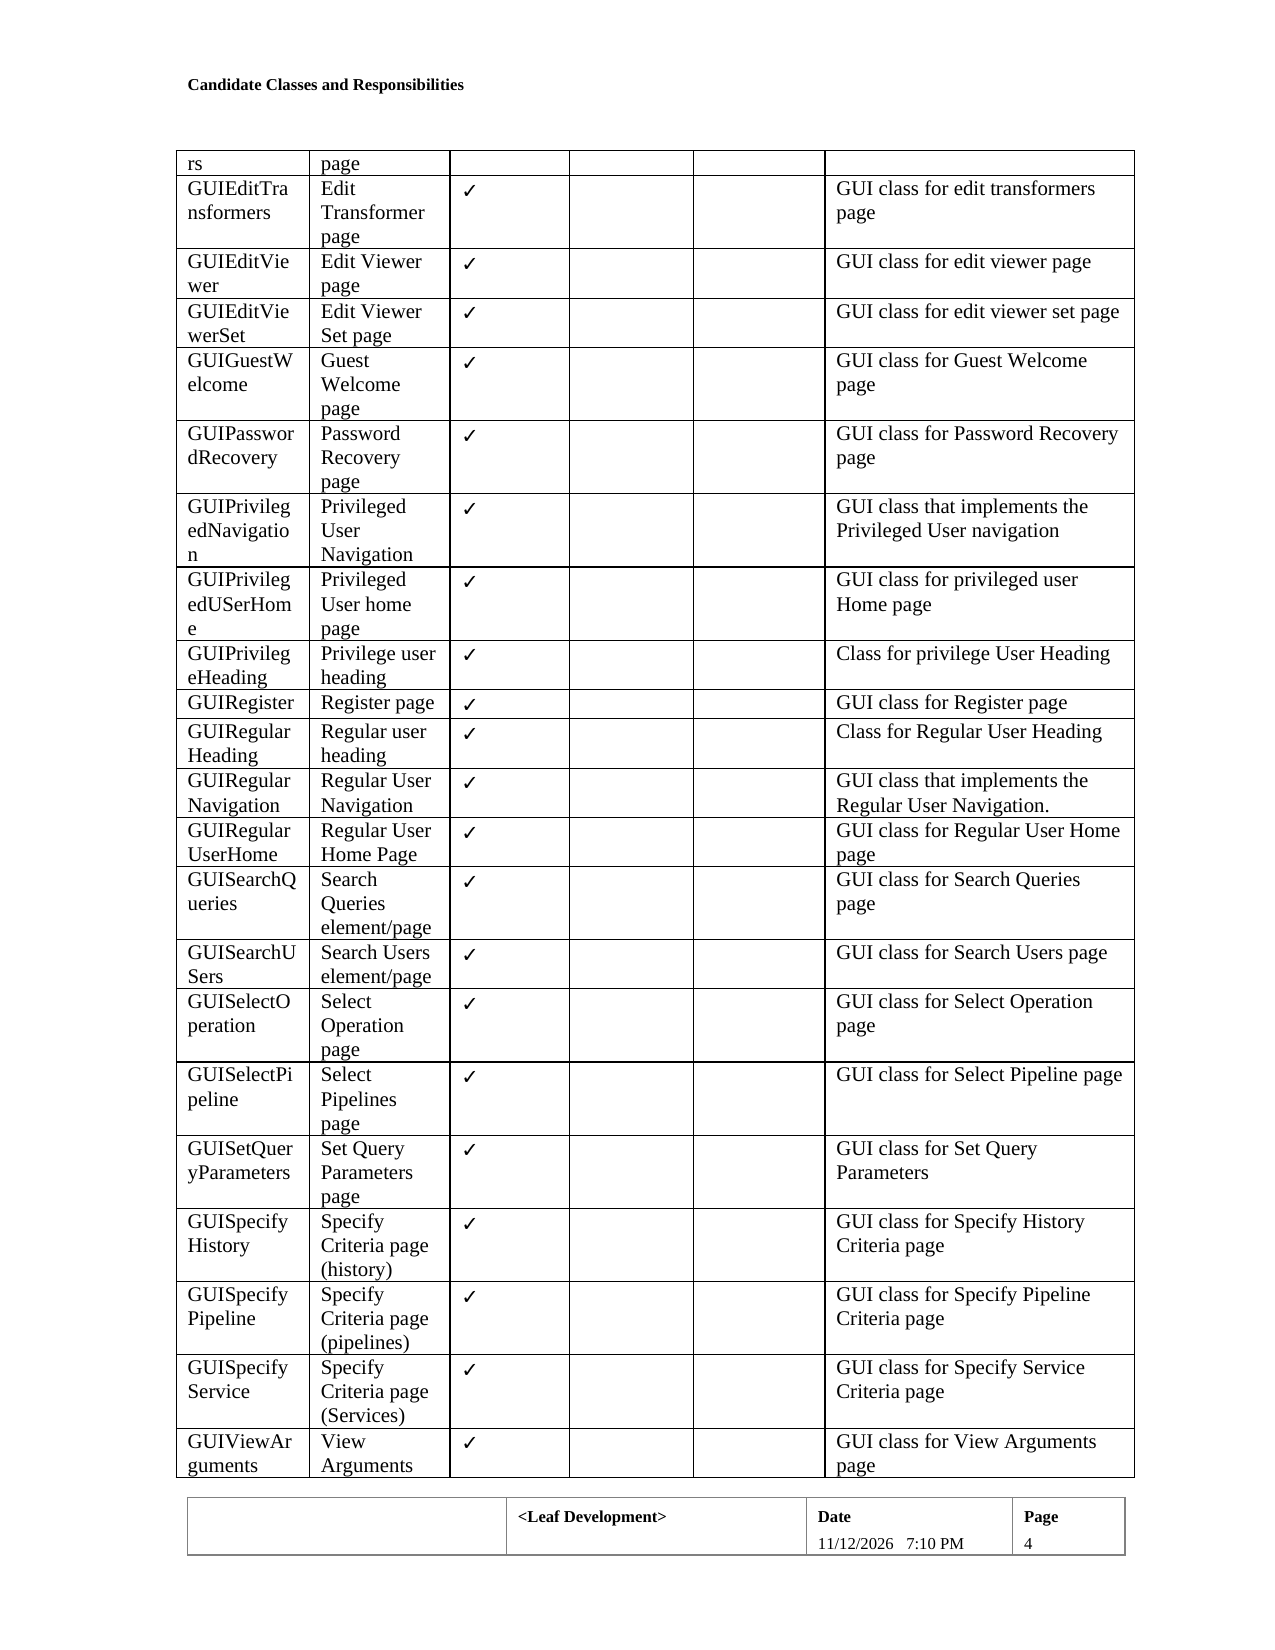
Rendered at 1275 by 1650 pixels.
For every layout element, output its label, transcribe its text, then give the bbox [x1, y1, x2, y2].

table_cell [694, 1355, 824, 1427]
table_cell ✓ [451, 1209, 569, 1281]
table_cell [570, 719, 693, 767]
table_cell Class for Regular User Heading [826, 719, 1134, 767]
table_cell GUISearchUSers [177, 940, 309, 988]
table_cell GUIPasswordRecovery [177, 421, 309, 493]
table_cell GUI class for Select Pipeline page [826, 1063, 1134, 1134]
table_cell ✓ [451, 940, 569, 988]
table_cell ✓ [451, 818, 569, 866]
table_cell [570, 1355, 693, 1427]
table_cell [570, 641, 693, 689]
table_cell Specify Criteria page (history) [310, 1209, 449, 1281]
table_cell GUI class for Register page [826, 690, 1134, 718]
table_cell [694, 1429, 824, 1477]
table_cell GUIEditTransformers [177, 176, 309, 248]
table_cell [570, 1429, 693, 1477]
table_cell Set Query Parameters page [310, 1136, 449, 1208]
table_cell ✓ [451, 1355, 569, 1427]
table_cell [570, 1209, 693, 1281]
table_cell GUIRegularNavigation [177, 769, 309, 817]
table_cell Privileged User home page [310, 568, 449, 639]
table_cell GUISelectOperation [177, 989, 309, 1061]
table_cell [570, 818, 693, 866]
table_cell [694, 940, 824, 988]
table_cell ✓ [451, 1282, 569, 1354]
table_cell GUIViewArguments [177, 1429, 309, 1477]
table_cell [694, 867, 824, 939]
table_cell [694, 989, 824, 1061]
table_cell View Arguments page [310, 1429, 449, 1477]
table_cell GUI class for Search Users page [826, 940, 1134, 988]
table_cell [570, 690, 693, 718]
table_cell ✓ [451, 151, 569, 175]
table_cell [694, 299, 824, 347]
table_cell [694, 1136, 824, 1208]
table_cell GUISelectPipeline [177, 1063, 309, 1134]
table_cell [570, 151, 693, 175]
table_cell Select Operation page [310, 989, 449, 1061]
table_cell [177, 151, 309, 175]
table_cell GUIEditViewer [177, 249, 309, 297]
table_cell GUIEditViewerSet [177, 299, 309, 347]
table_cell [694, 348, 824, 420]
table_cell Search Users element/page [310, 940, 449, 988]
table_cell [570, 989, 693, 1061]
table_cell GUIGuestWelcome [177, 348, 309, 420]
table_cell [694, 769, 824, 817]
table_cell GUIPrivilegedNavigation [177, 494, 309, 566]
table_cell ✓ [451, 690, 569, 718]
table_cell [694, 1063, 824, 1134]
table_cell [570, 421, 693, 493]
table_cell ✓ [451, 249, 569, 297]
table_cell ✓ [451, 176, 569, 248]
table_cell GUIRegularUserHome [177, 818, 309, 866]
table_cell [694, 1209, 824, 1281]
table_cell ✓ [451, 1136, 569, 1208]
table_cell Regular User Home Page [310, 818, 449, 866]
table_cell [694, 494, 824, 566]
table_cell [694, 421, 824, 493]
table_cell [570, 568, 693, 639]
table_cell [570, 494, 693, 566]
table_cell [694, 818, 824, 866]
table_cell ✓ [451, 989, 569, 1061]
table_cell ✓ [451, 719, 569, 767]
table_cell [694, 690, 824, 718]
table_cell Edit Transformer page [310, 176, 449, 248]
table_cell [694, 151, 824, 175]
table_cell [570, 249, 693, 297]
table_cell GUI class for Specify Pipeline Criteria page [826, 1282, 1134, 1354]
table_cell GUISpecifyPipeline [177, 1282, 309, 1354]
table_cell GUIPrivilegeHeading [177, 641, 309, 689]
table_cell GUI class for Search Queries page [826, 867, 1134, 939]
table_cell Regular user heading [310, 719, 449, 767]
table_cell ✓ [451, 1429, 569, 1477]
table_cell Edit Viewer page [310, 249, 449, 297]
table_cell ✓ [451, 568, 569, 639]
table_cell GUI class for Specify Service Criteria page [826, 1355, 1134, 1427]
table_cell ✓ [451, 299, 569, 347]
table_cell ✓ [451, 494, 569, 566]
table_cell GUI class for privileged user Home page [826, 568, 1134, 639]
table_cell [570, 769, 693, 817]
table_cell GUISetQueryParameters [177, 1136, 309, 1208]
table_cell GUI class for Specify History Criteria page [826, 1209, 1134, 1281]
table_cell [826, 1429, 1134, 1477]
table_cell GUI class that implements the Regular User Navigation. [826, 769, 1134, 817]
table_cell Guest Welcome page [310, 348, 449, 420]
table_cell GUISpecifyHistory [177, 1209, 309, 1281]
table_cell GUI class for Regular User Home page [826, 818, 1134, 866]
table_cell GUIRegister [177, 690, 309, 718]
table_cell GUI class for edit viewer page [826, 249, 1134, 297]
table_cell Search Queries element/page [310, 867, 449, 939]
table_cell Password Recovery page [310, 421, 449, 493]
table_cell ✓ [451, 867, 569, 939]
table_cell GUISearchQueries [177, 867, 309, 939]
table_cell ✓ [451, 348, 569, 420]
table_cell GUI class for edit viewer set page [826, 299, 1134, 347]
table_cell [694, 568, 824, 639]
table_cell GUI class for Password Recovery page [826, 421, 1134, 493]
table_cell GUISpecifyService [177, 1355, 309, 1427]
table_cell Select Pipelines page [310, 1063, 449, 1134]
table_cell [570, 1063, 693, 1134]
table_cell GUI class for Guest Welcome page [826, 348, 1134, 420]
table_cell [570, 176, 693, 248]
table_cell GUI class for Set Query Parameters [826, 1136, 1134, 1208]
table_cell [826, 151, 1134, 175]
table_cell Register page [310, 690, 449, 718]
table_cell [570, 1136, 693, 1208]
table_cell GUI class that implements the Privileged User navigation [826, 494, 1134, 566]
table_cell GUI class for edit transformers page [826, 176, 1134, 248]
table_cell Specify Criteria page (pipelines) [310, 1282, 449, 1354]
table_cell ✓ [451, 1063, 569, 1134]
table_cell ✓ [451, 769, 569, 817]
table_cell [570, 940, 693, 988]
table_cell Privilege user heading [310, 641, 449, 689]
table_cell [694, 176, 824, 248]
table_cell [694, 719, 824, 767]
table_cell GUIPrivilegedUSerHome [177, 568, 309, 639]
table_cell Edit Viewer Set page [310, 299, 449, 347]
table_cell [694, 1282, 824, 1354]
table_cell [570, 348, 693, 420]
table_cell ✓ [451, 421, 569, 493]
table_cell Regular User Navigation [310, 769, 449, 817]
table_cell [570, 299, 693, 347]
table_cell [570, 867, 693, 939]
table_cell [694, 641, 824, 689]
table_cell Class for privilege User Heading [826, 641, 1134, 689]
table_cell GUIRegularHeading [177, 719, 309, 767]
table_cell ✓ [451, 641, 569, 689]
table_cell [310, 151, 449, 175]
table_cell Specify Criteria page (Services) [310, 1355, 449, 1427]
table_cell [570, 1282, 693, 1354]
table_cell Privileged User Navigation [310, 494, 449, 566]
table_cell [694, 249, 824, 297]
table_cell GUI class for Select Operation page [826, 989, 1134, 1061]
